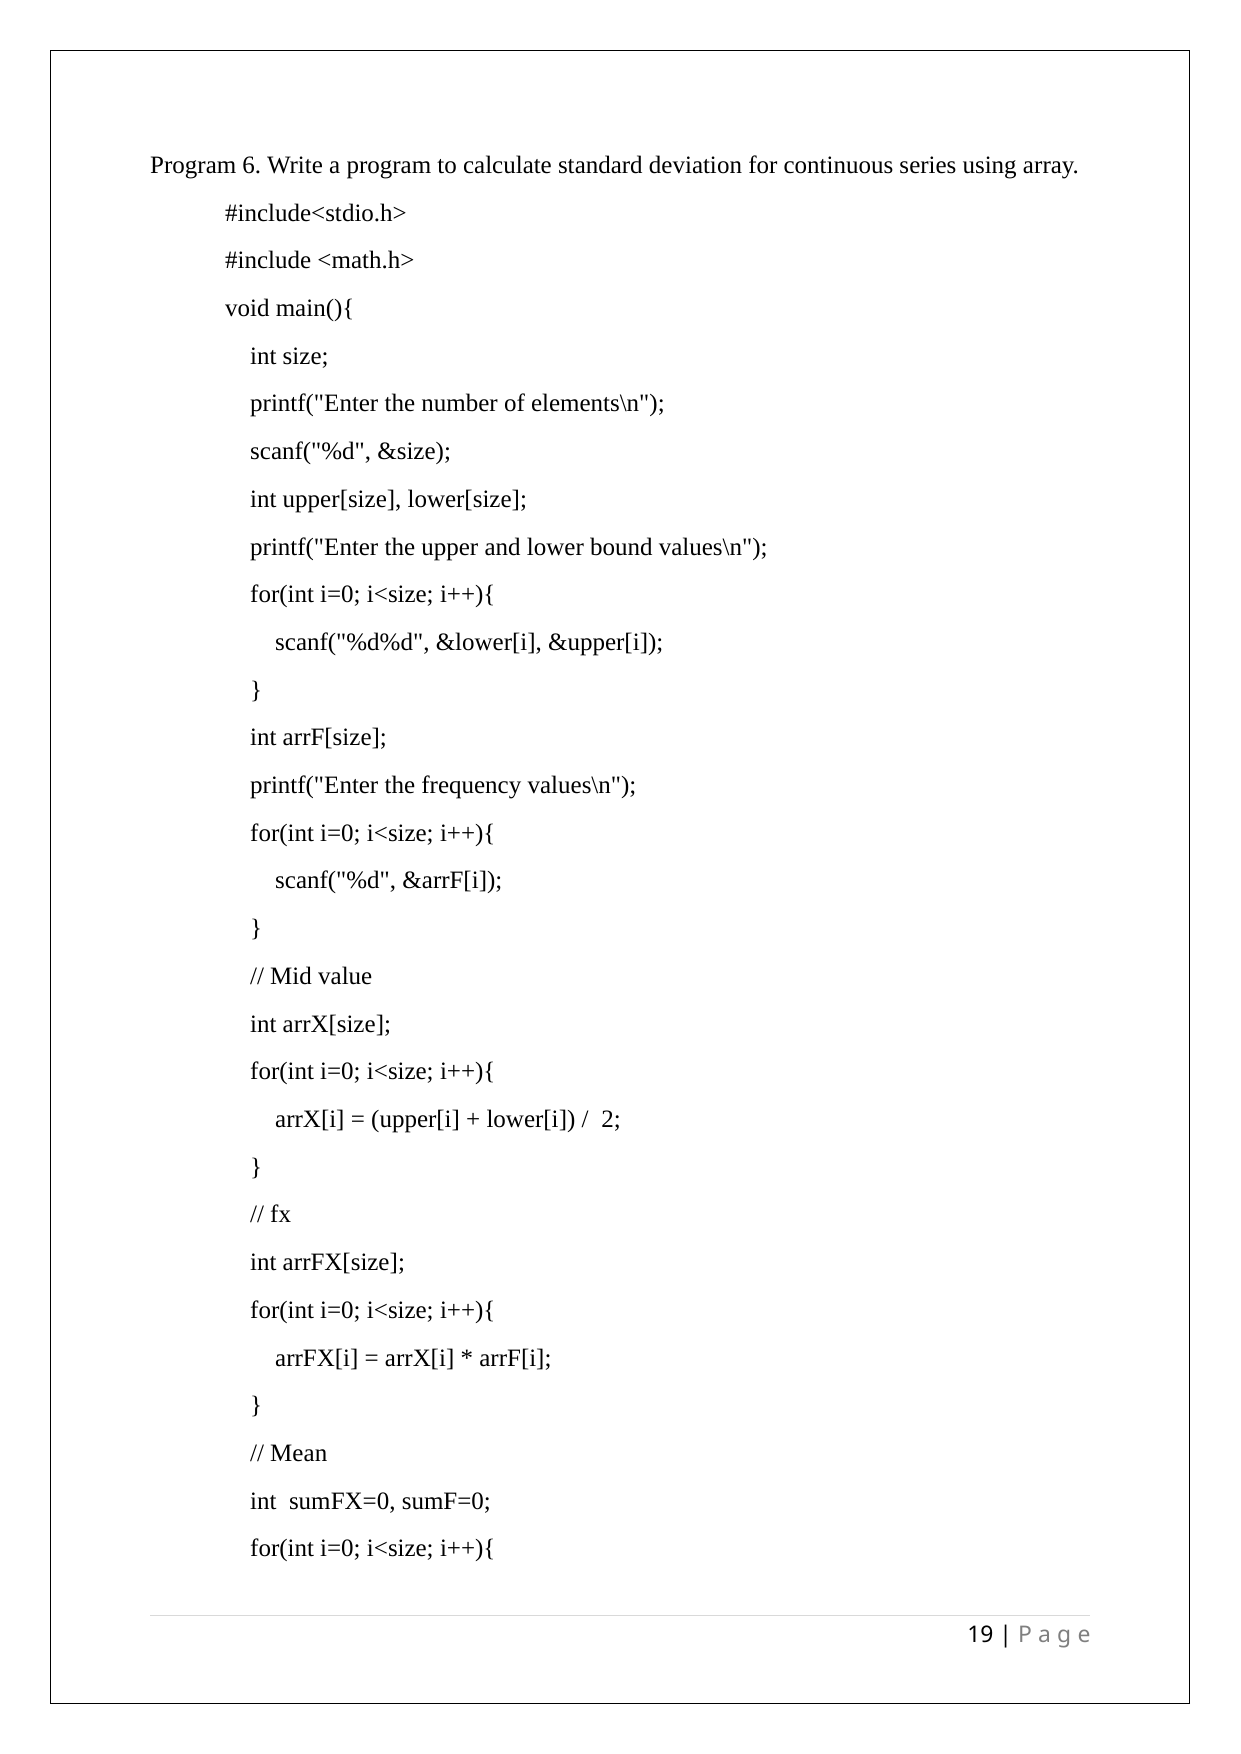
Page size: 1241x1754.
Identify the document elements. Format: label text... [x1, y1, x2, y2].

text for(int i=0; i<size; i++){ [225, 1295, 1090, 1324]
text Program 6. Write a program to calculate standard deviation for continuous series using array. [150, 150, 1090, 179]
text int upper[size], lower[size]; [225, 484, 1090, 513]
text for(int i=0; i<size; i++){ [225, 818, 1090, 847]
text int arrX[size]; [225, 1009, 1090, 1037]
text } [225, 913, 1090, 942]
text } [225, 1390, 1090, 1419]
text // Mid value [225, 961, 1090, 990]
text int arrF[size]; [225, 722, 1090, 751]
text scanf("%d%d", &lower[i], &upper[i]); [225, 627, 1090, 656]
text printf("Enter the frequency values\n"); [225, 770, 1090, 799]
text scanf("%d", &size); [225, 436, 1090, 465]
text for(int i=0; i<size; i++){ [225, 579, 1090, 608]
text #include<stdio.h> [225, 198, 1090, 226]
text arrFX[i] = arrX[i] * arrF[i]; [225, 1343, 1090, 1371]
text } [225, 675, 1090, 703]
text int sumFX=0, sumF=0; [225, 1486, 1090, 1514]
text // Mean [225, 1438, 1090, 1467]
text arrX[i] = (upper[i] + lower[i]) / 2; [225, 1104, 1090, 1133]
text for(int i=0; i<size; i++){ [225, 1056, 1090, 1085]
text #include <math.h> [225, 245, 1090, 274]
text printf("Enter the number of elements\n"); [225, 388, 1090, 417]
text } [225, 1152, 1090, 1181]
text printf("Enter the upper and lower bound values\n"); [225, 532, 1090, 560]
text scanf("%d", &arrF[i]); [225, 866, 1090, 894]
text int arrFX[size]; [225, 1247, 1090, 1276]
text // fx [225, 1199, 1090, 1228]
text for(int i=0; i<size; i++){ [225, 1533, 1090, 1562]
text int size; [225, 341, 1090, 369]
text void main(){ [225, 293, 1090, 322]
